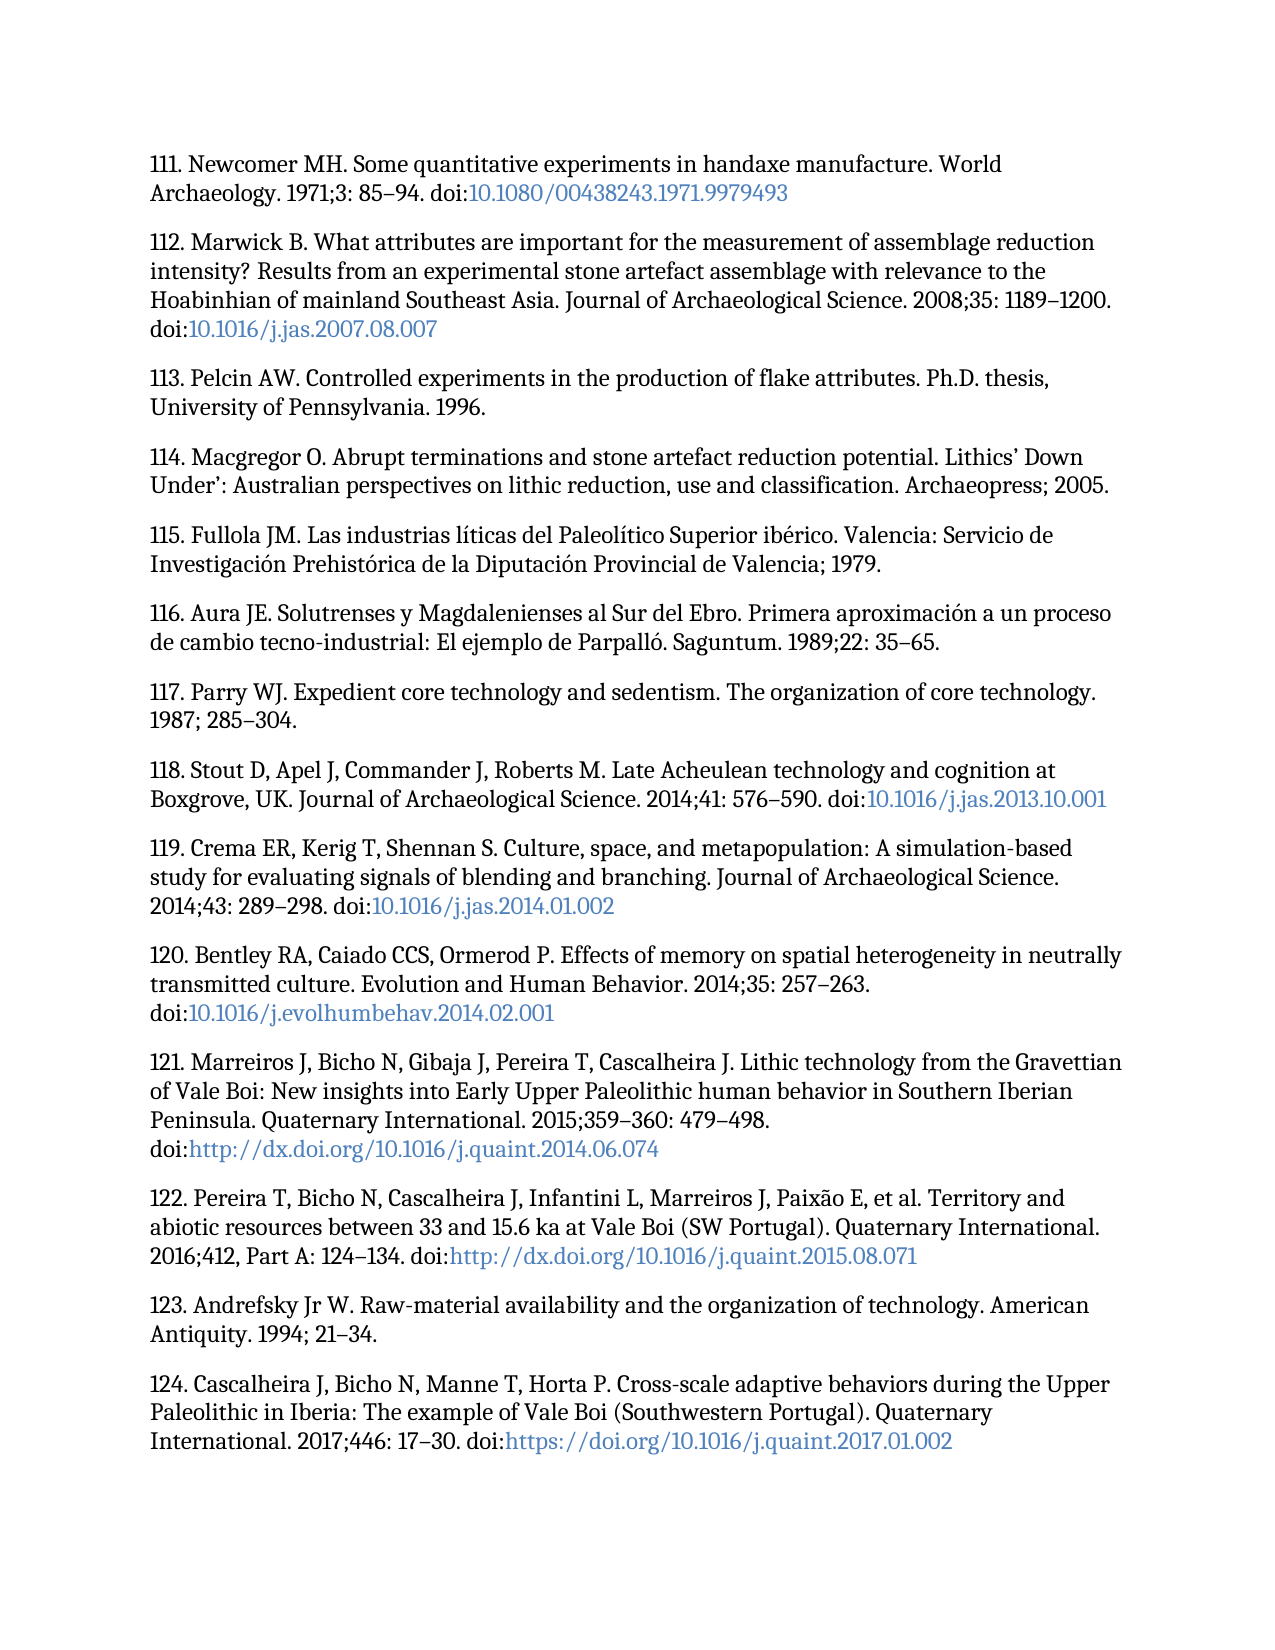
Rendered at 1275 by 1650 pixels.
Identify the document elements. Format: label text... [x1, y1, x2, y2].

text 123. Andrefsky Jr W. Raw-material availability and the organization of technology. American Antiquity. 1994; 21–34. [150, 1291, 1125, 1349]
text 112. Marwick B. What attributes are important for the measurement of assemblage reduction intensity? Results from an experimental stone artefact assemblage with relevance to the Hoabinhian of mainland Southeast Asia. Journal of Archaeological Science. 2008;35: 1189–1200. doi:10.1016/j.jas.2007.08.007 [150, 228, 1125, 343]
text 122. Pereira T, Bicho N, Cascalheira J, Infantini L, Marreiros J, Paixão E, et al. Territory and abiotic resources between 33 and 15.6 ka at Vale Boi (SW Portugal). Quaternary International. 2016;412, Part A: 124–134. doi:http://dx.doi.org/10.1016/j.quaint.2015.08.071 [150, 1184, 1125, 1270]
text 121. Marreiros J, Bicho N, Gibaja J, Pereira T, Cascalheira J. Lithic technology from the Gravettian of Vale Boi: New insights into Early Upper Paleolithic human behavior in Southern Iberian Peninsula. Quaternary International. 2015;359–360: 479–498. doi:http://dx.doi.org/10.1016/j.quaint.2014.06.074 [150, 1048, 1125, 1163]
text 119. Crema ER, Kerig T, Shennan S. Culture, space, and metapopulation: A simulation-based study for evaluating signals of blending and branching. Journal of Archaeological Science. 2014;43: 289–298. doi:10.1016/j.jas.2014.01.002 [150, 834, 1125, 920]
text 124. Cascalheira J, Bicho N, Manne T, Horta P. Cross-scale adaptive behaviors during the Upper Paleolithic in Iberia: The example of Vale Boi (Southwestern Portugal). Quaternary International. 2017;446: 17–30. doi:https://doi.org/10.1016/j.quaint.2017.01.002 [150, 1369, 1125, 1456]
text 120. Bentley RA, Caiado CCS, Ormerod P. Effects of memory on spatial heterogeneity in neutrally transmitted culture. Evolution and Human Behavior. 2014;35: 257–263. doi:10.1016/j.evolhumbehav.2014.02.001 [150, 941, 1125, 1027]
text 117. Parry WJ. Expedient core technology and sedentism. The organization of core technology. 1987; 285–304. [150, 677, 1125, 735]
text 113. Pelcin AW. Controlled experiments in the production of flake attributes. Ph.D. thesis, University of Pennsylvania. 1996. [150, 364, 1125, 422]
text 114. Macgregor O. Abrupt terminations and stone artefact reduction potential. Lithics’ Down Under’: Australian perspectives on lithic reduction, use and classification. Archaeopress; 2005. [150, 442, 1125, 500]
text 115. Fullola JM. Las industrias líticas del Paleolítico Superior ibérico. Valencia: Servicio de Investigación Prehistórica de la Diputación Provincial de Valencia; 1979. [150, 521, 1125, 578]
text 116. Aura JE. Solutrenses y Magdalenienses al Sur del Ebro. Primera aproximación a un proceso de cambio tecno-industrial: El ejemplo de Parpalló. Saguntum. 1989;22: 35–65. [150, 599, 1125, 657]
text 111. Newcomer MH. Some quantitative experiments in handaxe manufacture. World Archaeology. 1971;3: 85–94. doi:10.1080/00438243.1971.9979493 [150, 150, 1125, 207]
text 118. Stout D, Apel J, Commander J, Roberts M. Late Acheulean technology and cognition at Boxgrove, UK. Journal of Archaeological Science. 2014;41: 576–590. doi:10.1016/j.jas.2013.10.001 [150, 756, 1125, 813]
